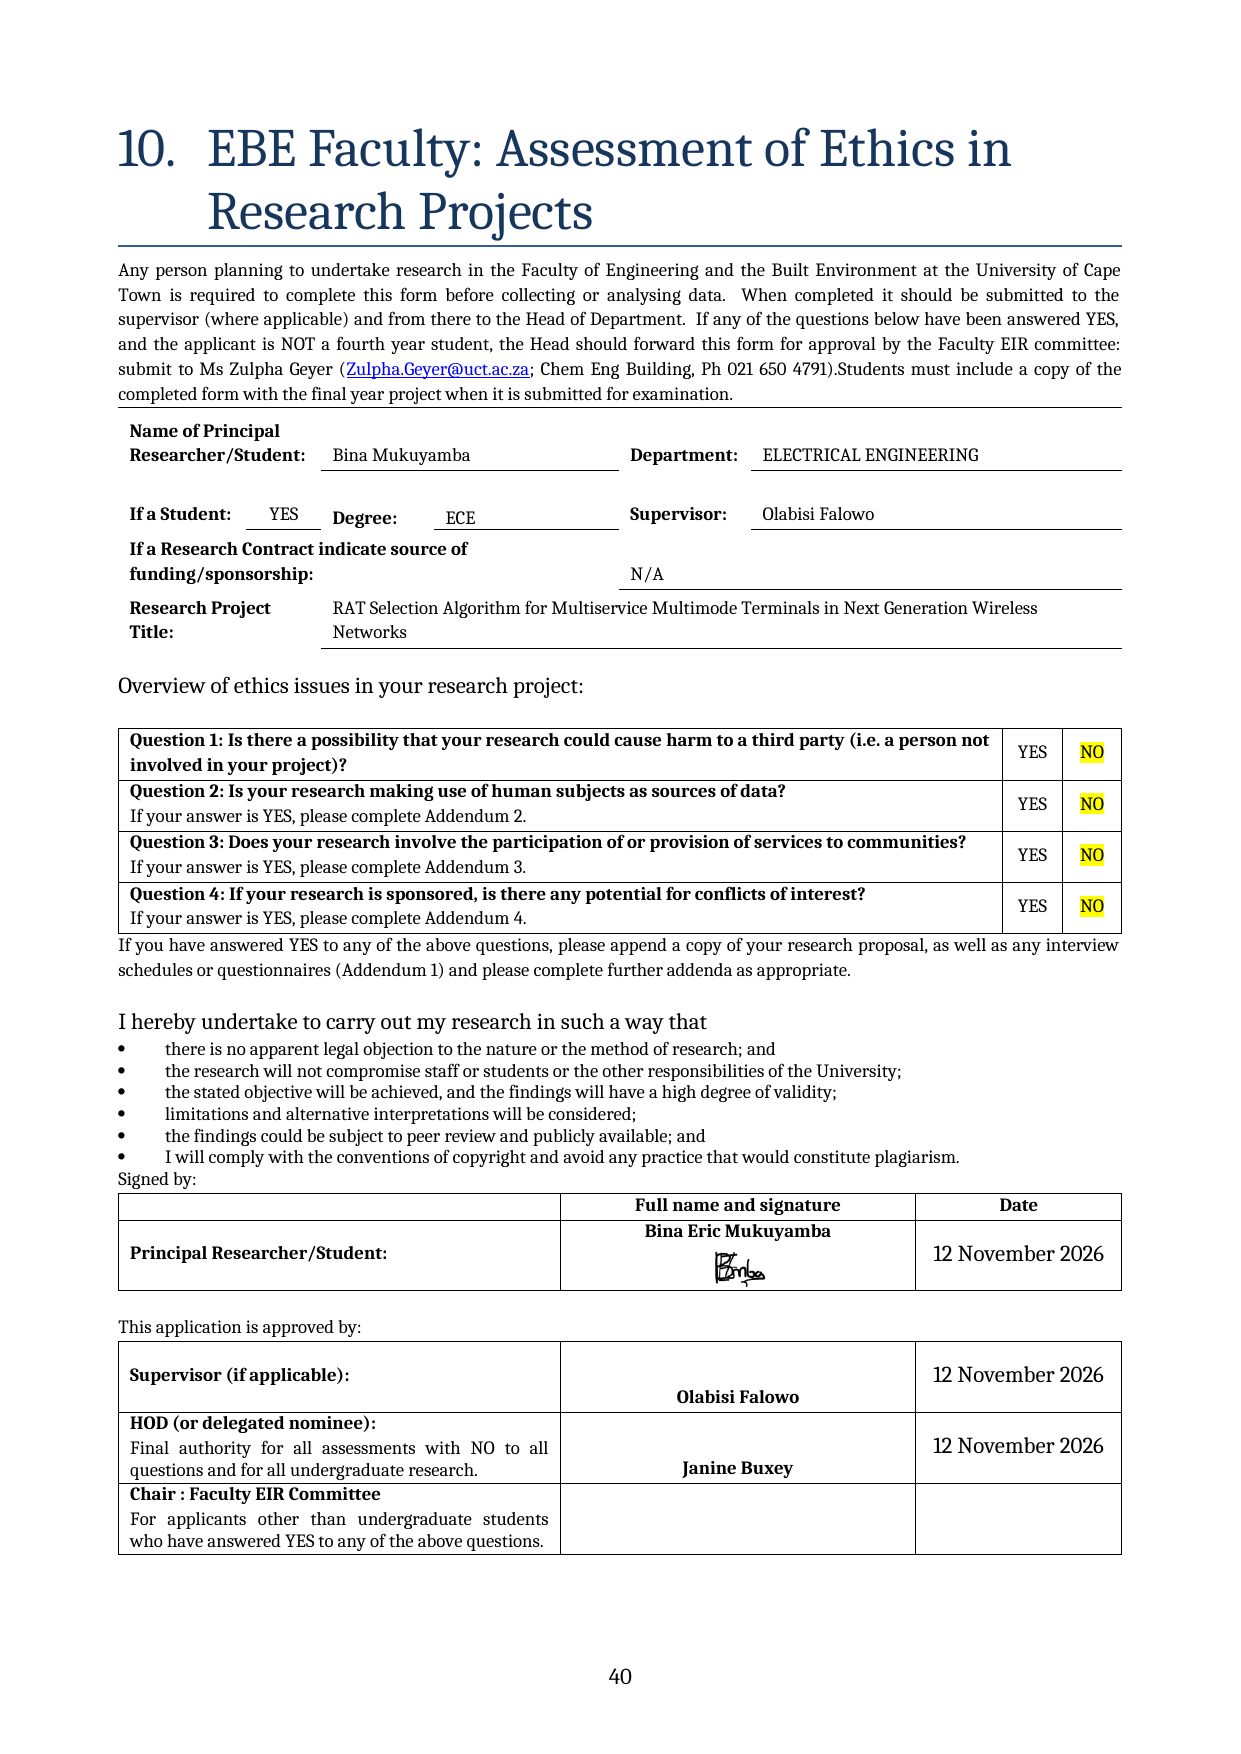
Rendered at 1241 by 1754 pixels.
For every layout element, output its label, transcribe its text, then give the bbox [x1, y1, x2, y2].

table_cell Question 3: Does your research involve the participation of or provision of services to communities? If your answer is YES, please complete Addendum 3. [119, 832, 1002, 882]
table_cell If a Student: [118, 470, 246, 529]
table_cell Supervisor: [619, 470, 751, 529]
list the research will not compromise staff or students or the other responsibilities of the University; [118, 1061, 1122, 1082]
table_header Name of Principal Researcher/Student: [118, 411, 321, 470]
table_cell NO [1063, 781, 1121, 831]
table_cell Chair : Faculty EIR Committee For applicants other than undergraduate students who have answered YES to any of the above questions. [119, 1484, 560, 1553]
table_cell Research Project Title: [118, 589, 321, 647]
text This application is approved by: [118, 1316, 1122, 1338]
table_cell YES [1003, 781, 1062, 831]
table_cell Bina Eric Mukuyamba [561, 1221, 915, 1290]
table_cell ECE [434, 471, 619, 529]
table_header Question 1: Is there a possibility that your research could cause harm to a third party (i.e. a person not involved in your project)? [119, 729, 1002, 779]
text Signed by: [118, 1168, 1122, 1190]
table_header Full name and signature [561, 1194, 915, 1219]
table_header Bina Mukuyamba [321, 411, 619, 470]
table_cell If a Research Contract indicate source of funding/sponsorship: [118, 529, 619, 588]
text Overview of ethics issues in your research project: [118, 673, 1122, 700]
table_cell 03 October 2023 [916, 1413, 1121, 1483]
text If you have answered YES to any of the above questions, please append a copy of your research proposal, as well as any interview schedules or questionnaires (Addendum 1) and please complete further addenda as appropriate. [118, 934, 1122, 981]
table_cell RAT Selection Algorithm for Multiservice Multimode Terminals in Next Generation Wireless Networks [321, 589, 1122, 647]
table_cell HOD (or delegated nominee): Final authority for all assessments with NO to all questions and for all undergraduate research. [119, 1413, 560, 1483]
table_cell NO [1063, 883, 1121, 933]
table_cell YES [1003, 883, 1062, 933]
text I hereby undertake to carry out my research in such a way that [118, 1009, 1122, 1035]
subtitle EBE Faculty: Assessment of Ethics in Research Projects [118, 118, 1122, 245]
text Any person planning to undertake research in the Faculty of Engineering and the Built Environment at the University of Cape Town is required to complete this form before collecting or analysing data. When completed it should be submitted to the supervisor (where applicable) and from there to the Head of Department. If any of the questions below have been answered YES, and the applicant is NOT a fourth year student, the Head should forward this form for approval by the Faculty EIR committee: submit to Ms Zulpha Geyer (Zulpha.Geyer@uct.ac.za; Chem Eng Building, Ph 021 650 4791).Students must include a copy of the completed form with the final year project when it is submitted for examination. [118, 259, 1122, 407]
table_header Olabisi Falowo [561, 1342, 915, 1412]
table_cell YES [246, 470, 321, 529]
list there is no apparent legal objection to the nature or the method of research; and [118, 1039, 1122, 1061]
table_header Date [916, 1194, 1121, 1219]
table_header ELECTRICAL ENGINEERING [751, 411, 1122, 470]
table_cell Question 4: If your research is sponsored, is there any potential for conflicts of interest? If your answer is YES, please complete Addendum 4. [119, 883, 1002, 933]
list the stated objective will be achieved, and the findings will have a high degree of validity; [118, 1082, 1122, 1104]
table_cell Principal Researcher/Student: [119, 1221, 560, 1290]
table_cell N/A [619, 529, 1122, 588]
table_cell NO [1063, 832, 1121, 882]
picture [705, 1245, 771, 1290]
table_header Supervisor (if applicable): [119, 1342, 560, 1412]
table_cell YES [1003, 832, 1062, 882]
table_header 03 October 2023 [916, 1342, 1121, 1412]
table_header Department: [619, 411, 751, 470]
table_cell [561, 1484, 915, 1553]
list I will comply with the conventions of copyright and avoid any practice that would constitute plagiarism. [118, 1147, 1122, 1168]
table_cell 03 October 2023 [916, 1221, 1121, 1290]
table_header [119, 1194, 560, 1219]
list the findings could be subject to peer review and publicly available; and [118, 1125, 1122, 1147]
table_cell Olabisi Falowo [751, 471, 1122, 529]
table_header NO [1063, 729, 1121, 779]
table_cell [916, 1484, 1121, 1553]
table_header YES [1003, 729, 1062, 779]
list limitations and alternative interpretations will be considered; [118, 1104, 1122, 1125]
table_cell Question 2: Is your research making use of human subjects as sources of data? If your answer is YES, please complete Addendum 2. [119, 781, 1002, 831]
table_cell Degree: [321, 471, 434, 529]
table_cell Janine Buxey [561, 1413, 915, 1483]
